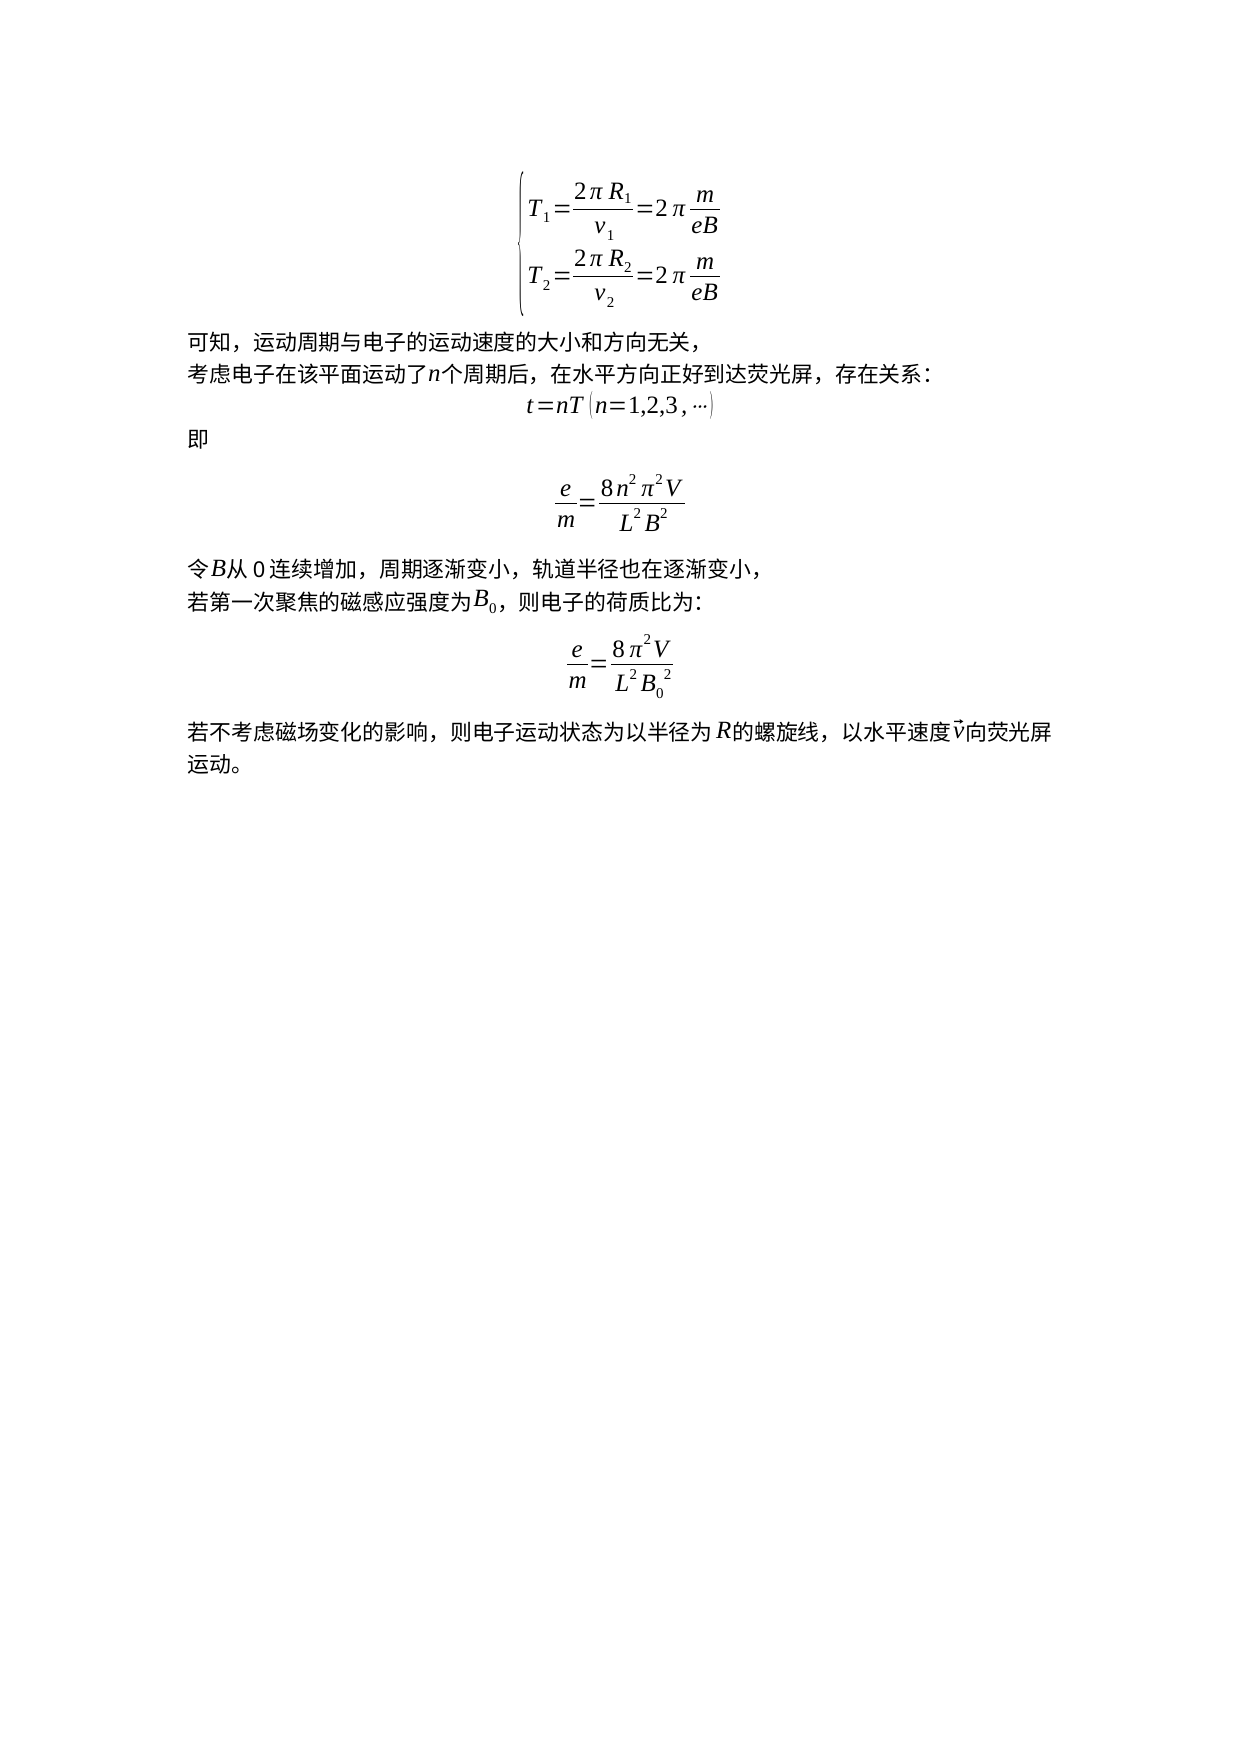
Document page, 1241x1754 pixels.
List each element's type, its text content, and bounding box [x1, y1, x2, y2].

text 即 [187, 422, 1053, 454]
text 考虑电子在该平面运动了个周期后，在水平方向正好到达荧光屏，存在关系： [187, 357, 1053, 389]
text 令从0连续增加，周期逐渐变小，轨道半径也在逐渐变小， [187, 552, 1053, 584]
text 若不考虑磁场变化的影响，则电子运动状态为以半径为的螺旋线，以水平速度向荧光屏运动。 [187, 714, 1053, 779]
text 可知，运动周期与电子的运动速度的大小和方向无关， [187, 324, 1053, 357]
text 若第一次聚焦的磁感应强度为，则电子的荷质比为： [187, 584, 1053, 617]
